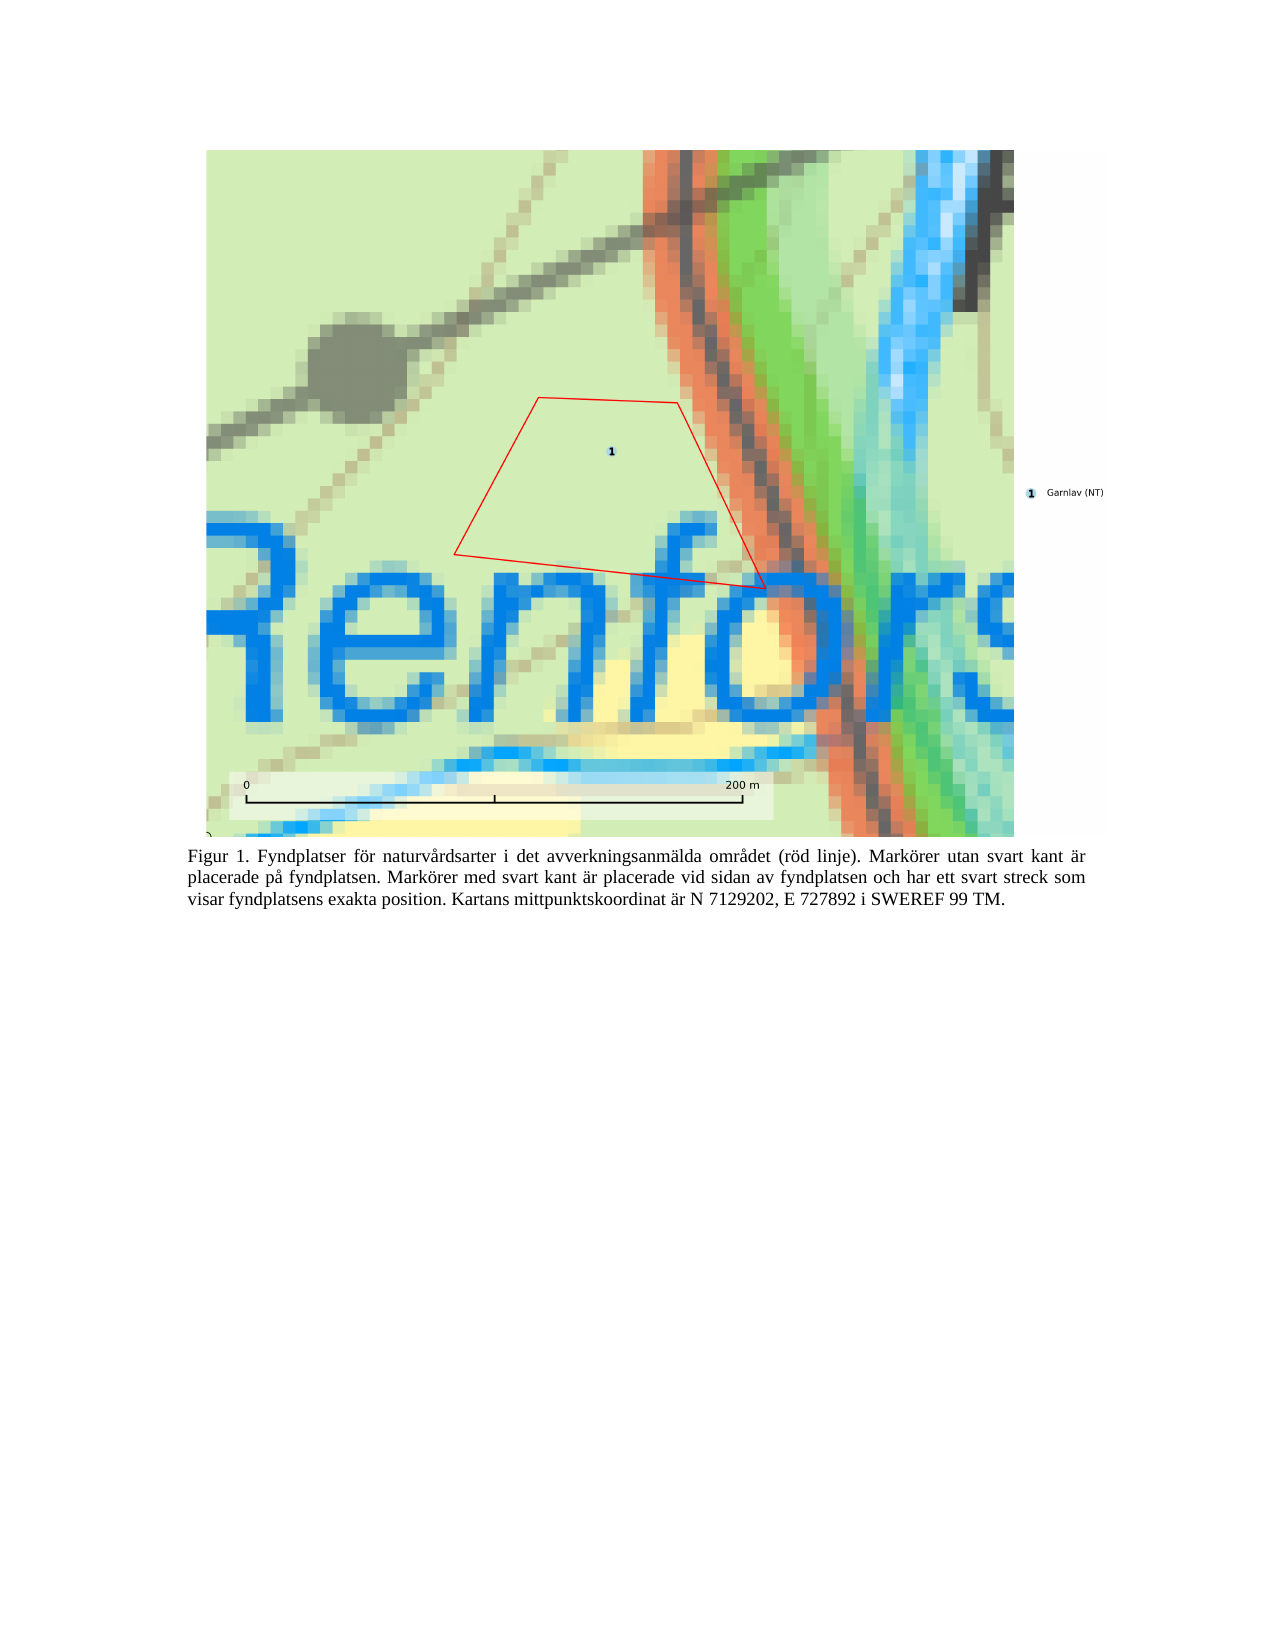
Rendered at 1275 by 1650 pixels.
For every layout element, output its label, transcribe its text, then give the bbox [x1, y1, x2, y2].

picture [206, 150, 1107, 837]
text Figur 1. Fyndplatser för naturvårdsarter i det avverkningsanmälda området (röd linje). Markörer utan svart kant är placerade på fyndplatsen. Markörer med svart kant är placerade vid sidan av fyndplatsen och har ett svart streck som visar fyndplatsens exakta position. Kartans mittpunktskoordinat är N 7129202, E 727892 i SWEREF 99 TM. [187, 845, 1087, 909]
